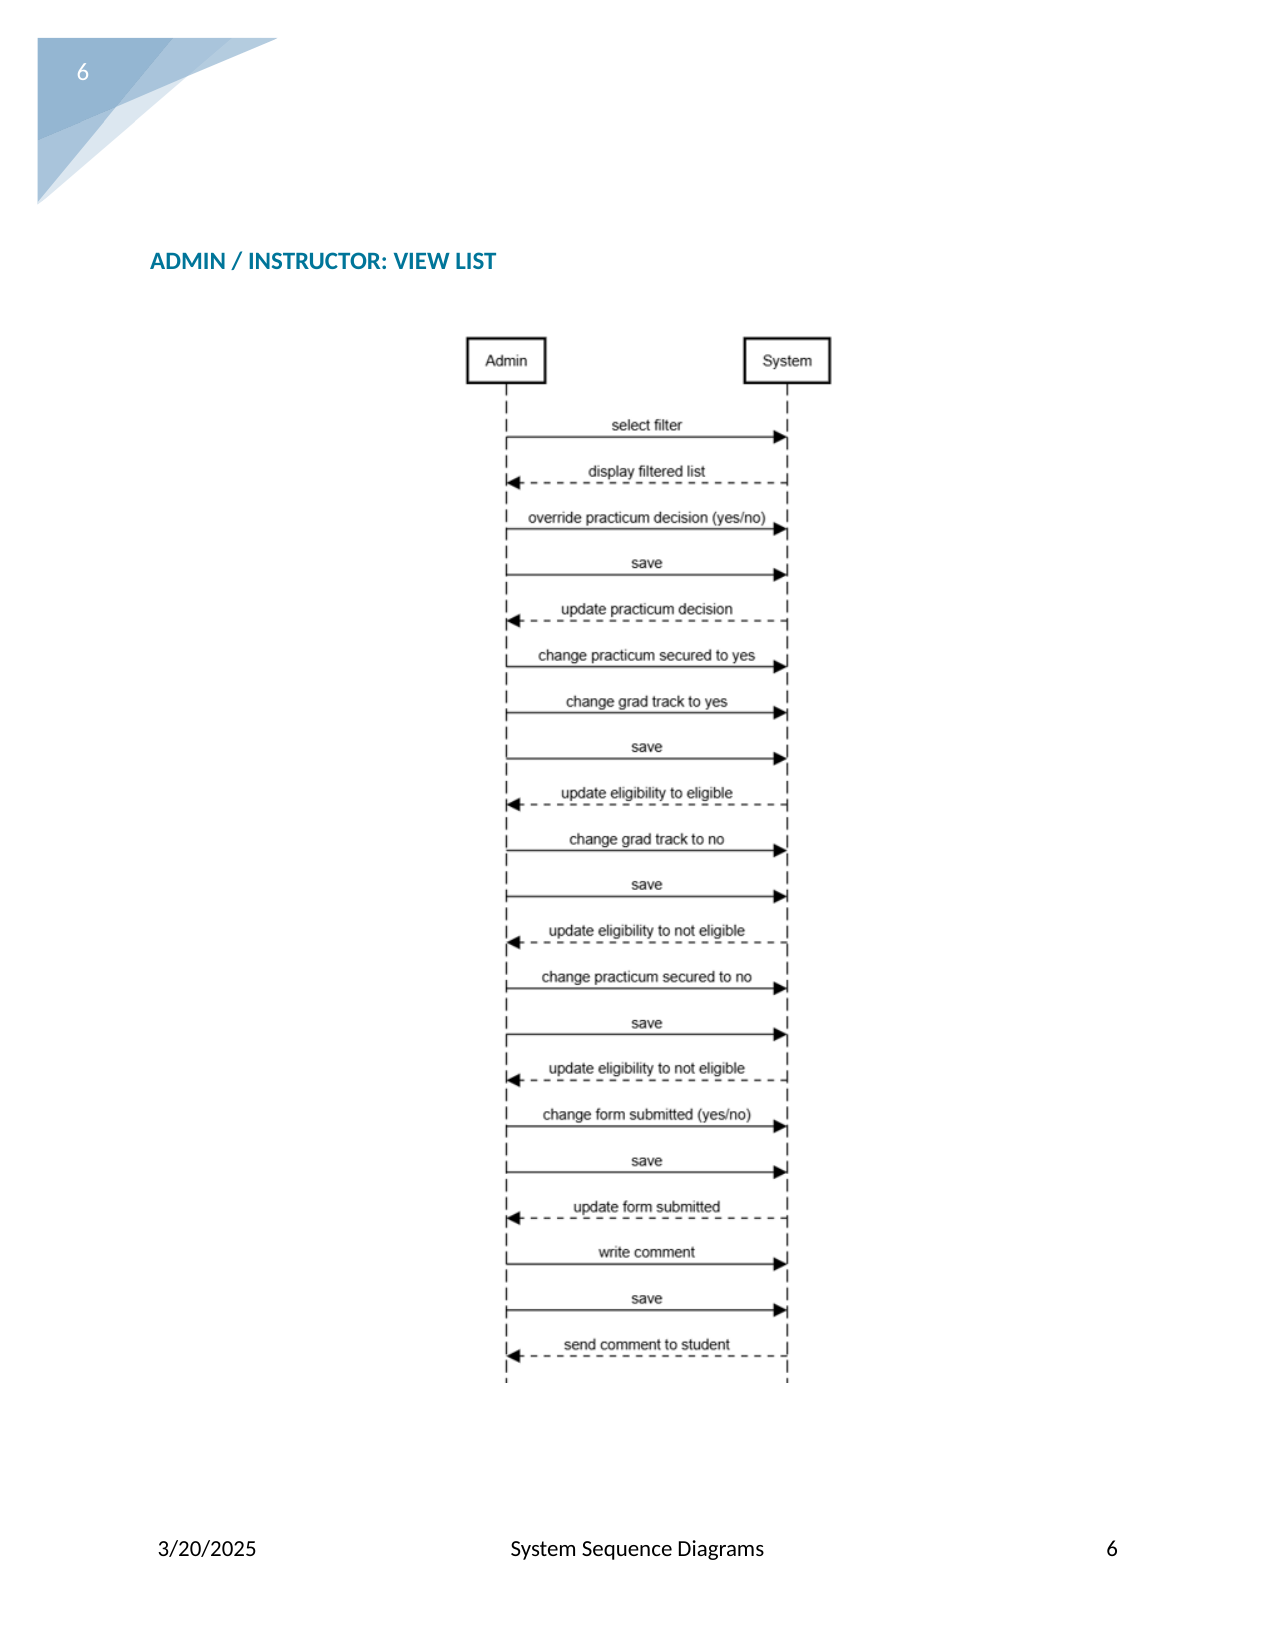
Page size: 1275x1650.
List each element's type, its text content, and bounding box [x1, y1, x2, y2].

picture [462, 328, 833, 1383]
subtitle Admin / Instructor: view list [150, 245, 1125, 276]
picture [37, 37, 279, 206]
